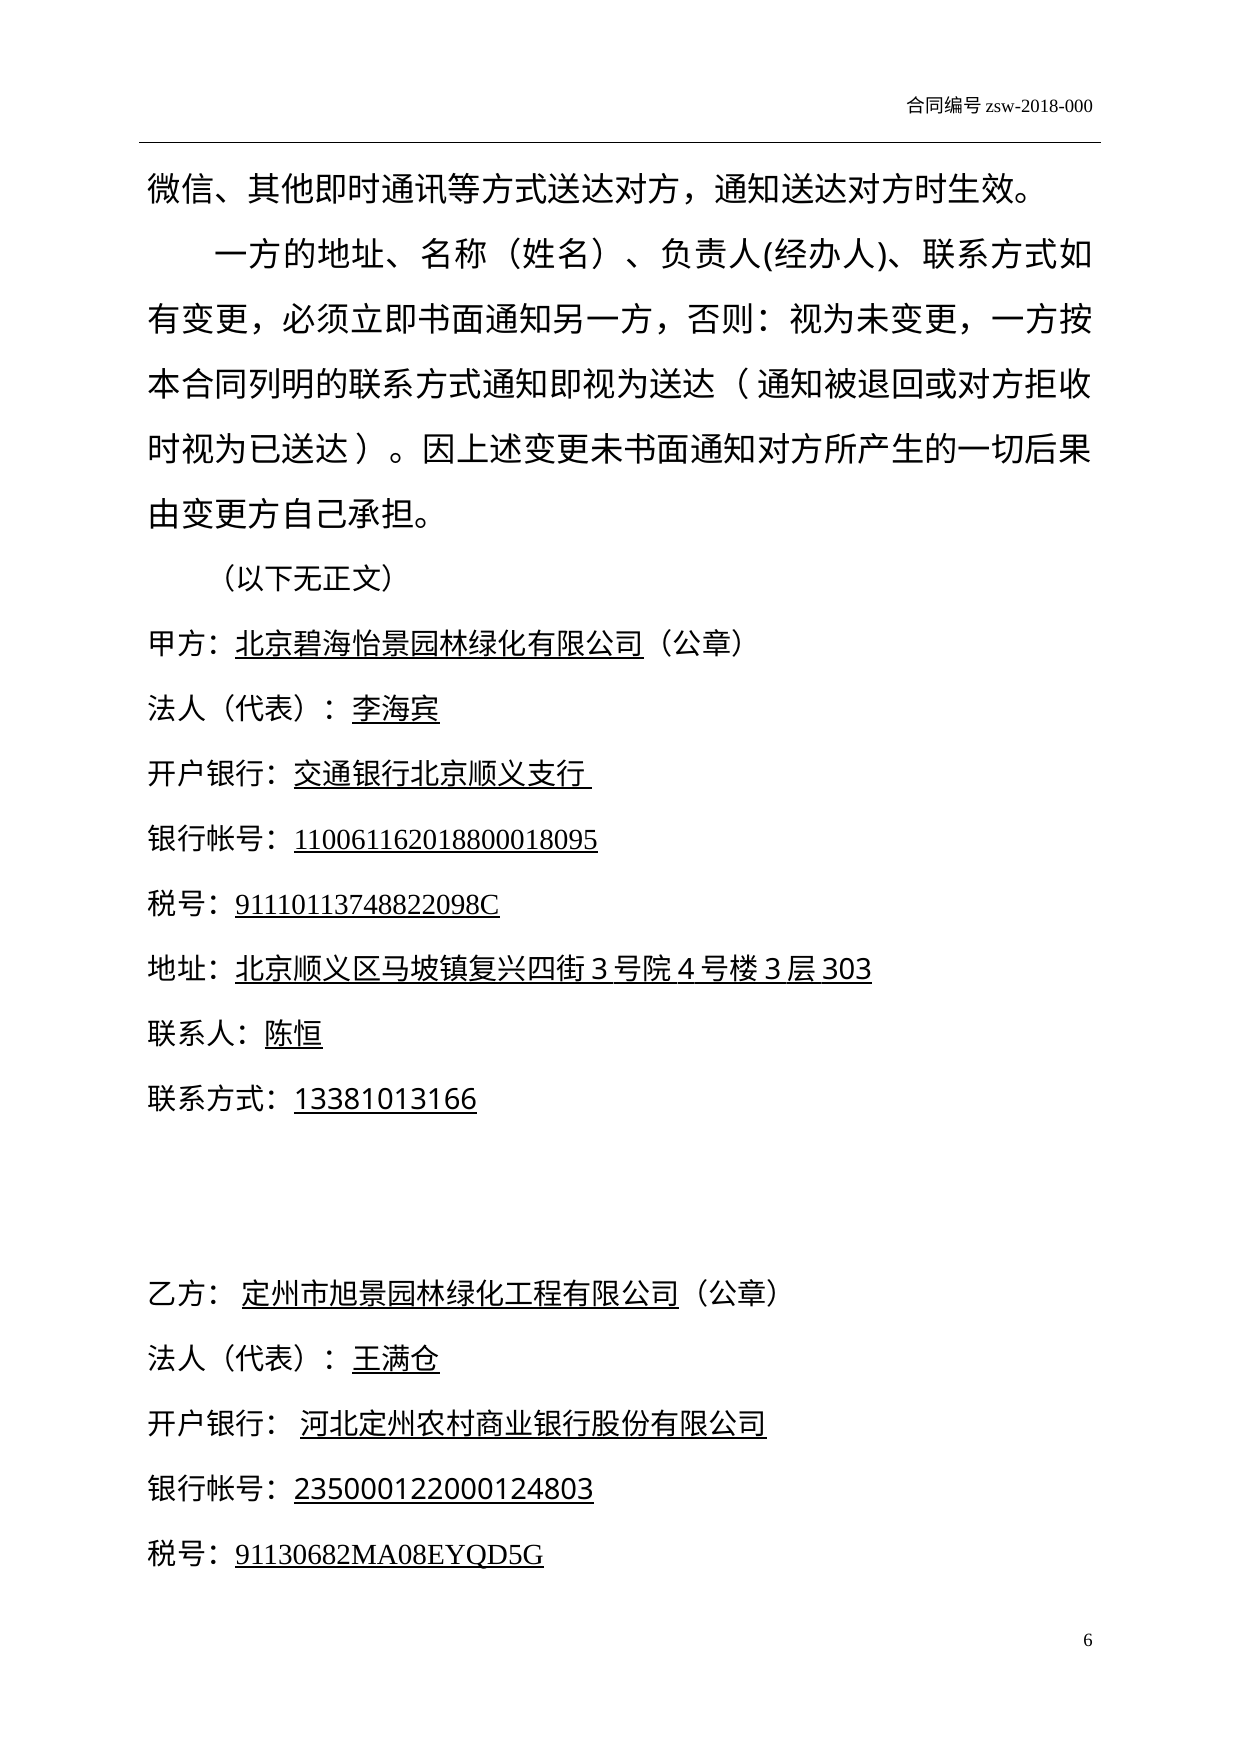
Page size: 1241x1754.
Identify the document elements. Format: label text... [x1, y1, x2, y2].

text 联系方式：13381013166 [148, 1064, 1070, 1129]
text 地址：北京顺义区马坡镇复兴四街3号院4号楼3层303 [148, 934, 1070, 999]
text 开户银行： 河北定州农村商业银行股份有限公司 [148, 1389, 1070, 1454]
text 一方的地址、名称（姓名）、负责人(经办人)、联系方式如有变更，必须立即书面通知另一方，否则：视为未变更，一方按本合同列明的联系方式通知即视为送达（ 通知被退回或对方拒收时视为已送达 ）。因上述变更未书面通知对方所产生的一切后果由变更方自己承担。 [148, 219, 1093, 544]
text 乙方： 定州市旭景园林绿化工程有限公司（公章） [148, 1259, 1070, 1324]
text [148, 154, 1093, 219]
text 银行帐号：110061162018800018095 [148, 804, 1093, 869]
text （以下无正文） [148, 544, 1093, 609]
text 法人（代表）：王满仓 [148, 1324, 1070, 1389]
text 法人（代表）：李海宾 [148, 674, 1070, 739]
text 税号：91130682MA08EYQD5G [148, 1519, 1070, 1584]
text 联系人：陈恒 [148, 999, 1070, 1064]
text 开户银行：交通银行北京顺义支行 [148, 739, 1093, 804]
text 银行帐号：235000122000124803 [148, 1454, 1070, 1519]
text 甲方：北京碧海怡景园林绿化有限公司（公章） [148, 609, 1070, 674]
text 税号：91110113748822098C [148, 869, 1070, 934]
